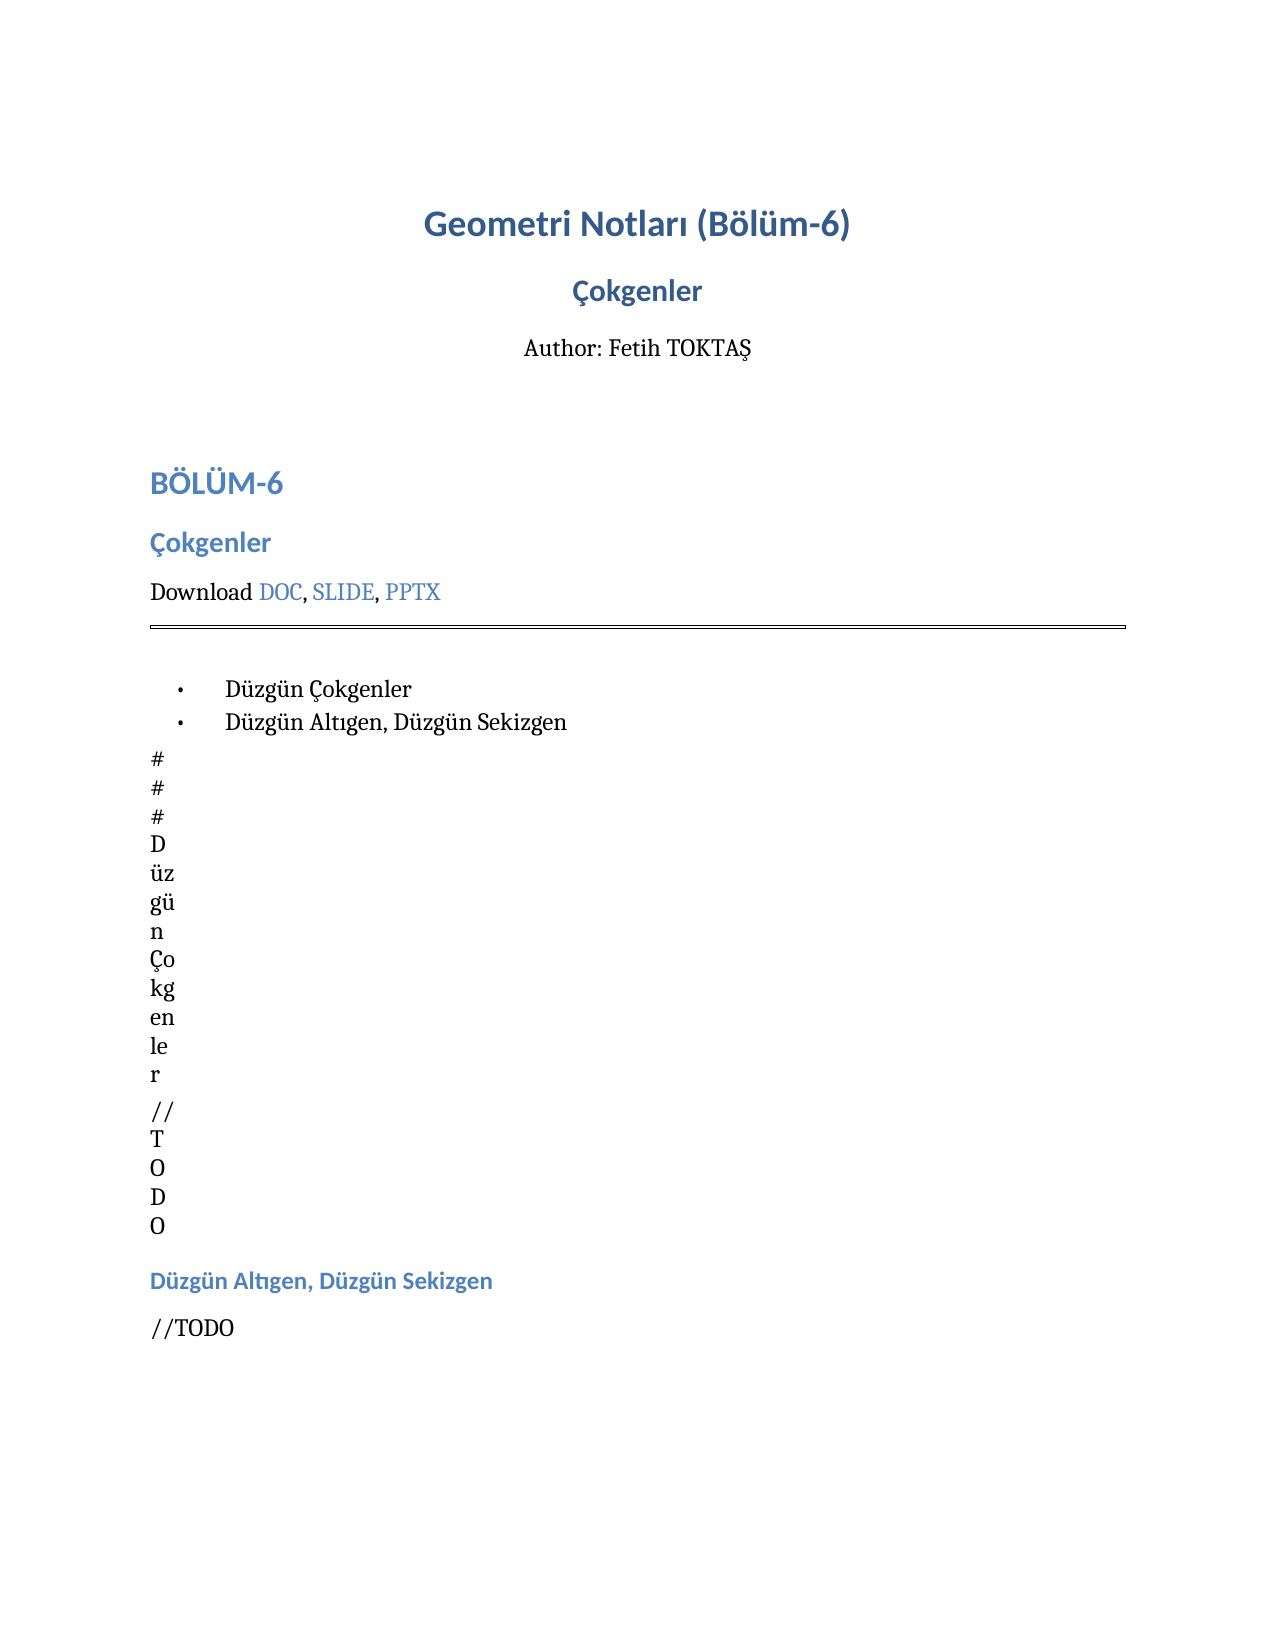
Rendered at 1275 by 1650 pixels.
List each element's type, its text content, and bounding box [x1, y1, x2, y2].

text Author: Fetih TOKTAŞ [150, 334, 1125, 363]
table_header ### Düzgün Çokgenler [139, 740, 187, 1093]
list Düzgün Altıgen, Düzgün Sekizgen [175, 708, 1125, 737]
title Geometri Notları (Bölüm-6) [150, 200, 1125, 246]
table_cell //TODO [139, 1093, 187, 1244]
subtitle Düzgün Altıgen, Düzgün Sekizgen [150, 1265, 1125, 1295]
list Düzgün Çokgenler [175, 675, 1125, 704]
subtitle BÖLÜM-6 [150, 462, 1125, 503]
subtitle Çokgenler [150, 271, 1125, 309]
text //TODO [150, 1314, 1125, 1343]
subtitle Çokgenler [150, 524, 1125, 559]
text Download DOC, SLIDE, PPTX [150, 578, 1125, 607]
